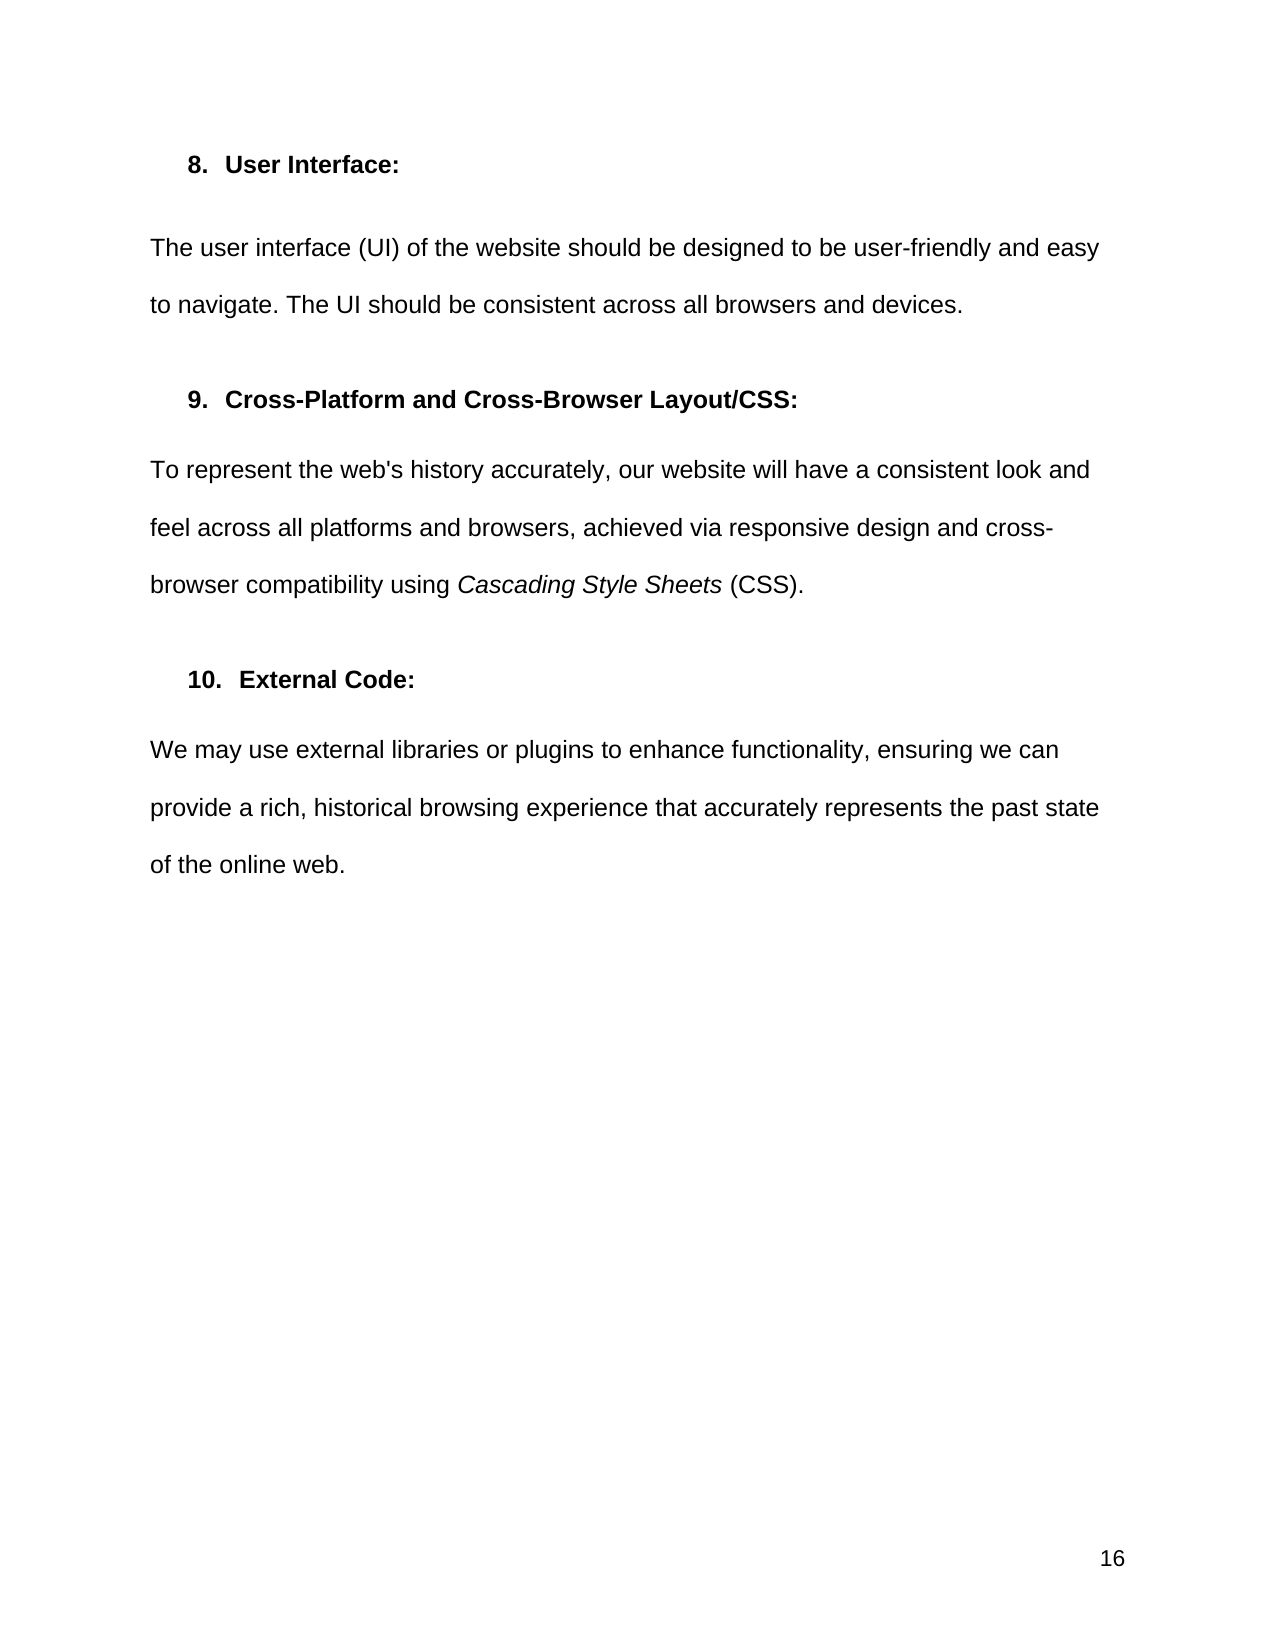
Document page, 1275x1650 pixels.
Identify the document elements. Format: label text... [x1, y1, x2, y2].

subtitle External Code: [187, 665, 1125, 694]
text We may use external libraries or plugins to enhance functionality, ensuring we can provide a rich, historical browsing experience that accurately represents the past state of the online web. [150, 735, 1125, 879]
text The user interface (UI) of the website should be designed to be user-friendly and easy to navigate. The UI should be consistent across all browsers and devices. [150, 232, 1125, 319]
subtitle User Interface: [187, 150, 1125, 179]
subtitle Cross-Platform and Cross-Browser Layout/CSS: [187, 385, 1125, 414]
text To represent the web's history accurately, our website will have a consistent look and feel across all platforms and browsers, achieved via responsive design and cross-browser compatibility using Cascading Style Sheets (CSS). [150, 455, 1125, 599]
